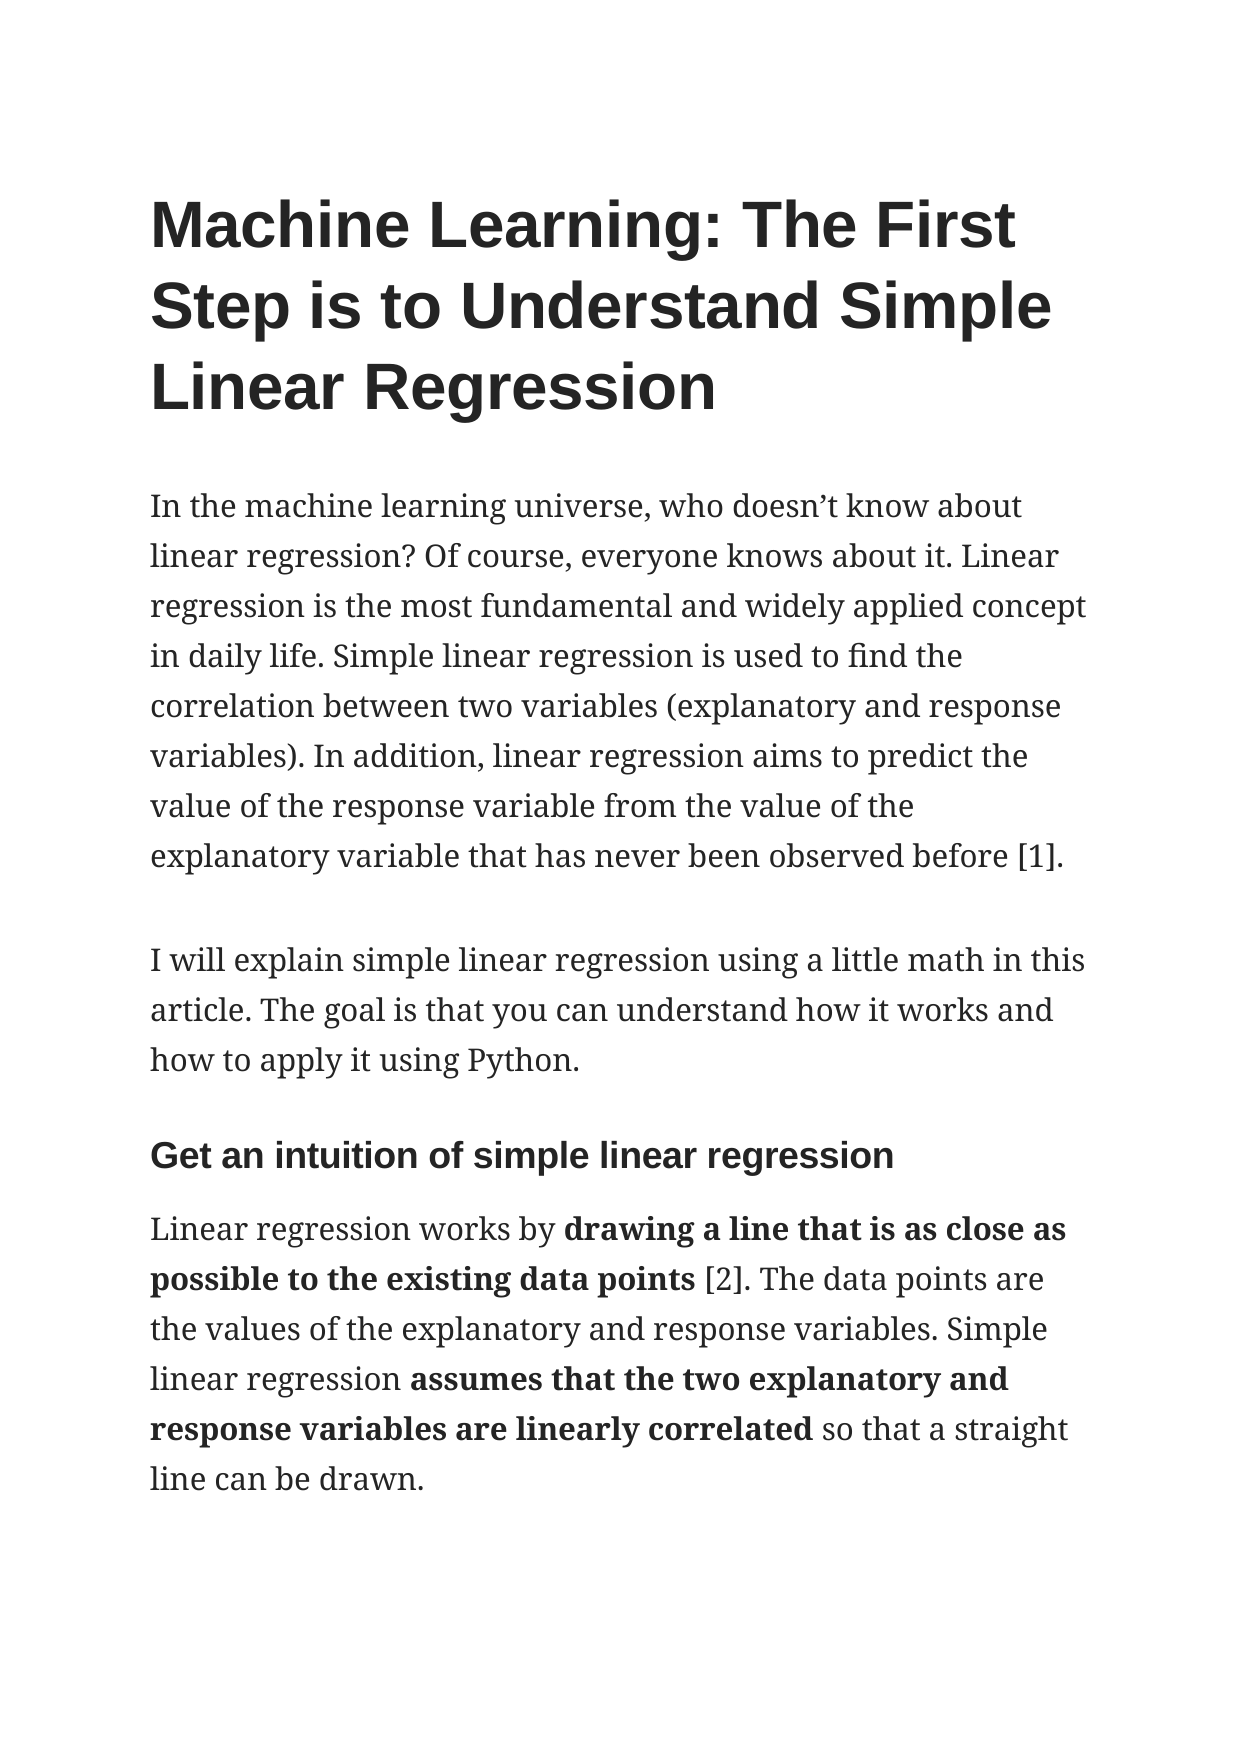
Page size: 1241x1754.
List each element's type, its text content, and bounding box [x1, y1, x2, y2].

text Linear regression works by drawing a line that is as close as possible to the existing data points [2]. The data points are the values of the explanatory and response variables. Simple linear regression assumes that the two explanatory and response variables are linearly correlated so that a straight line can be drawn. [150, 1200, 1090, 1500]
text I will explain simple linear regression using a little math in this article. The goal is that you can understand how it works and how to apply it using Python. [150, 931, 1090, 1081]
text In the machine learning universe, who doesn’t know about linear regression? Of course, everyone knows about it. Linear regression is the most fundamental and widely applied concept in daily life. Simple linear regression is used to find the correlation between two variables (explanatory and response variables). In addition, linear regression aims to predict the value of the response variable from the value of the explanatory variable that has never been observed before [1]. [150, 477, 1090, 877]
subtitle Get an intuition of simple linear regression [150, 1129, 1090, 1176]
subtitle Machine Learning: The First Step is to Understand Simple Linear Regression [150, 180, 1090, 423]
